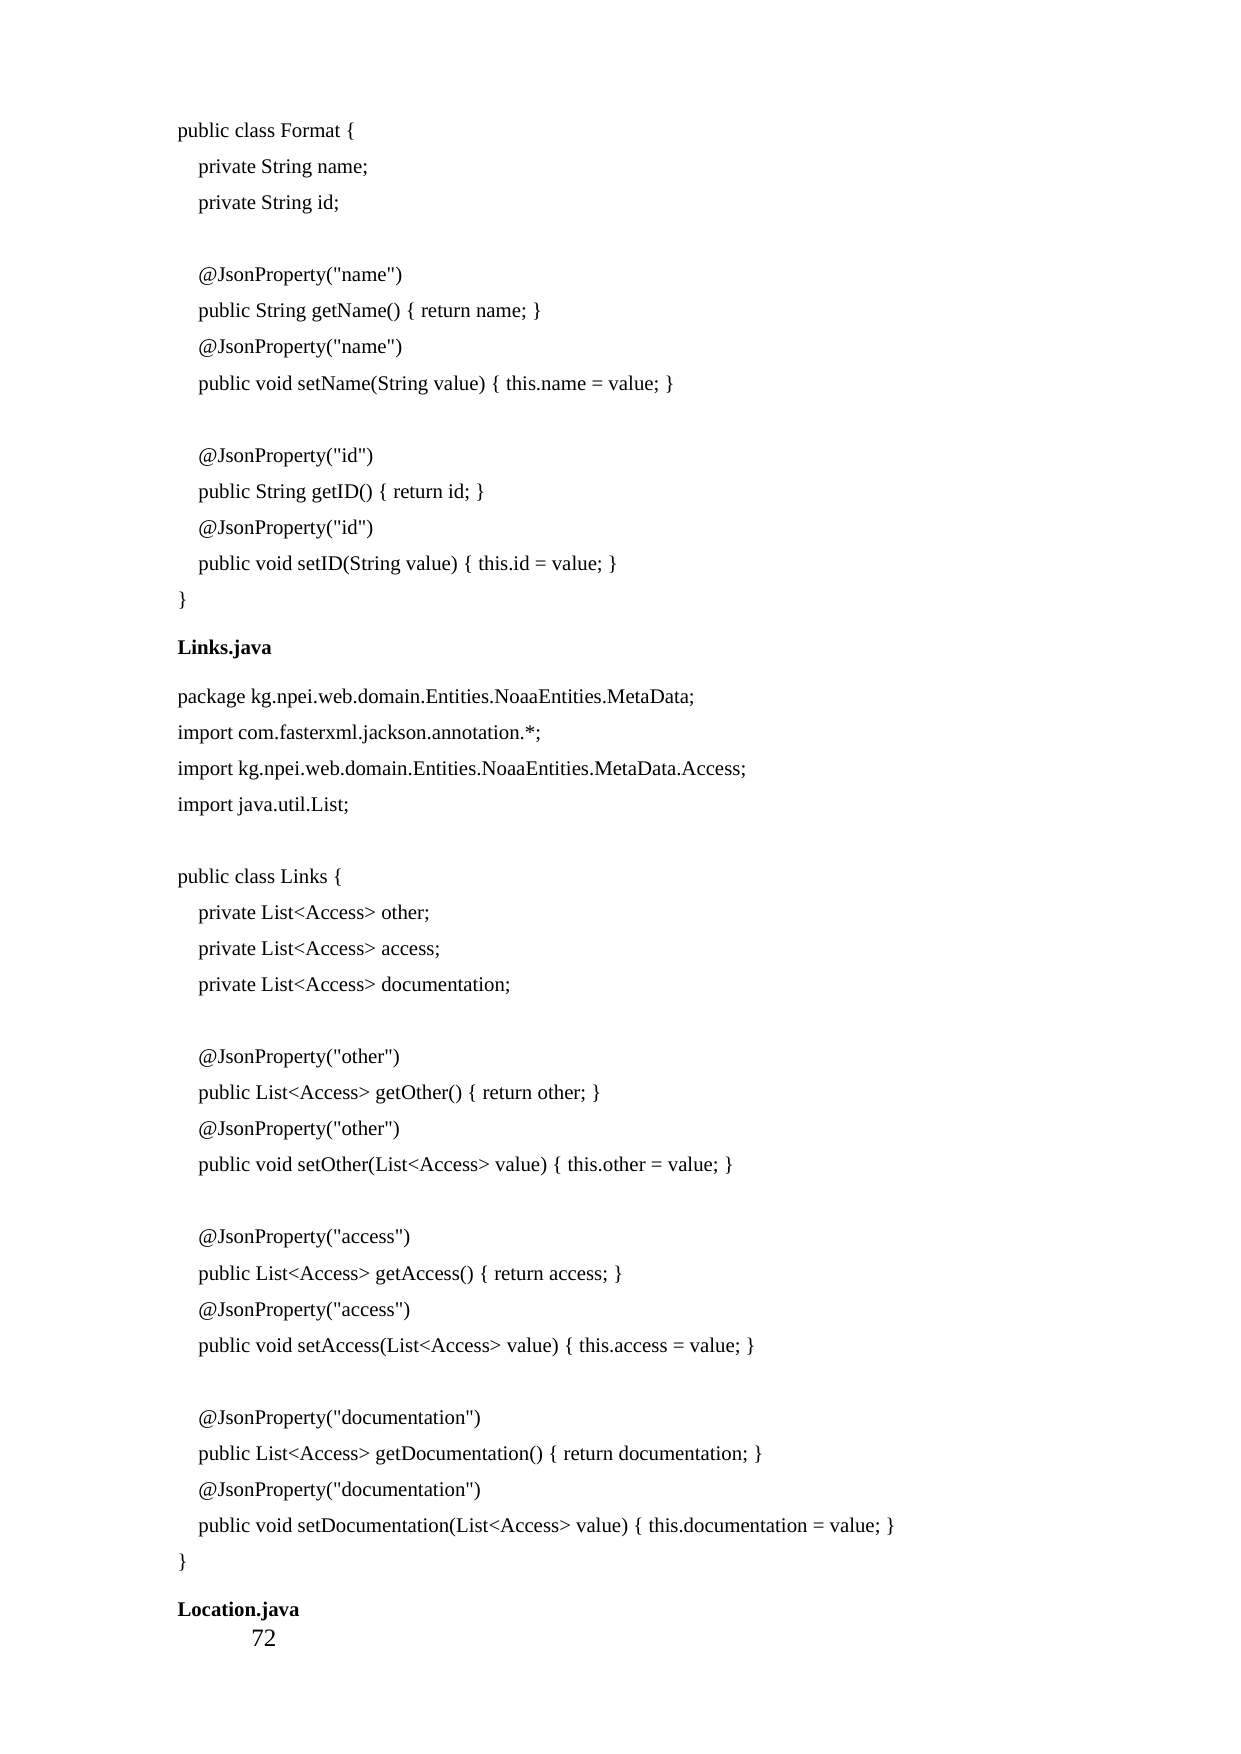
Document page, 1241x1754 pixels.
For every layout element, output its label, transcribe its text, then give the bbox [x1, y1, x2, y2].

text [177, 118, 1181, 611]
text Location.java [177, 1597, 1181, 1621]
text Links.java [177, 635, 1181, 659]
text package kg.npei.web.domain.Entities.NoaaEntities.MetaData; import com.fasterxml.jackson.annotation.*; import kg.npei.web.domain.Entities.NoaaEntities.MetaData.Access; import java.util.List; public class Links { private List<Access> other; private List<Access> access; private List<Access> documentation; @JsonProperty("other") public List<Access> getOther() { return other; } @JsonProperty("other") public void setOther(List<Access> value) { this.other = value; } @JsonProperty("access") public List<Access> getAccess() { return access; } @JsonProperty("access") public void setAccess(List<Access> value) { this.access = value; } @JsonProperty("documentation") public List<Access> getDocumentation() { return documentation; } @JsonProperty("documentation") public void setDocumentation(List<Access> value) { this.documentation = value; } } [177, 684, 1181, 1573]
